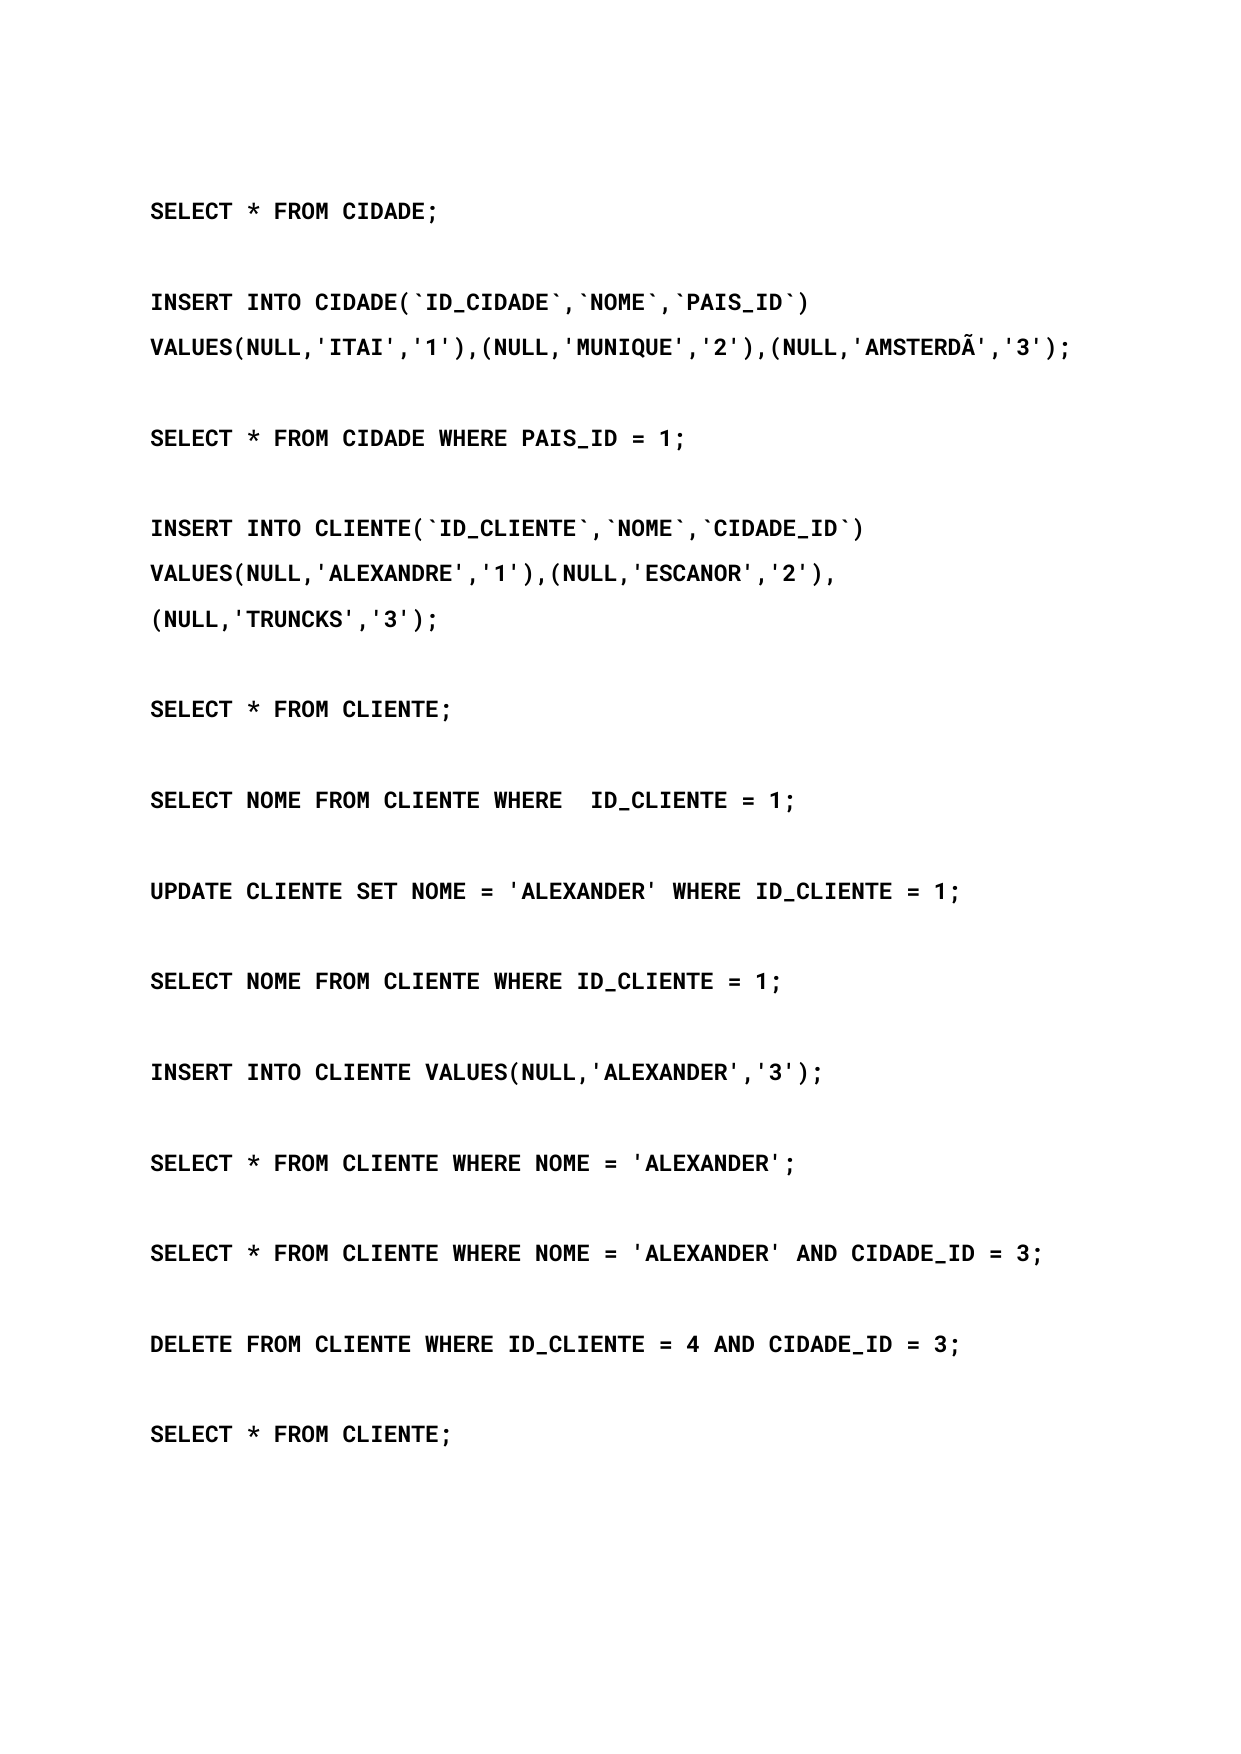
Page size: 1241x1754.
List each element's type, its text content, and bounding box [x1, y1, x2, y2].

text SELECT * FROM CLIENTE WHERE NOME = 'ALEXANDER' AND CIDADE_ID = 3; [150, 1237, 1090, 1268]
text UPDATE CLIENTE SET NOME = 'ALEXANDER' WHERE ID_CLIENTE = 1; [150, 875, 1090, 905]
text INSERT INTO CIDADE(`ID_CIDADE`,`NOME`,`PAIS_ID`) [150, 286, 1090, 316]
text SELECT NOME FROM CLIENTE WHERE ID_CLIENTE = 1; [150, 784, 1090, 814]
text SELECT * FROM CLIENTE WHERE NOME = 'ALEXANDER'; [150, 1147, 1090, 1177]
text SELECT * FROM CLIENTE; [150, 1419, 1090, 1449]
text SELECT NOME FROM CLIENTE WHERE ID_CLIENTE = 1; [150, 966, 1090, 996]
text VALUES(NULL,'ALEXANDRE','1'),(NULL,'ESCANOR','2'),(NULL,'TRUNCKS','3'); [150, 558, 1090, 633]
text VALUES(NULL,'ITAI','1'),(NULL,'MUNIQUE','2'),(NULL,'AMSTERDÃ','3'); [150, 331, 1090, 361]
text SELECT * FROM CIDADE; [150, 195, 1090, 226]
text SELECT * FROM CIDADE WHERE PAIS_ID = 1; [150, 422, 1090, 452]
text INSERT INTO CLIENTE VALUES(NULL,'ALEXANDER','3'); [150, 1056, 1090, 1086]
text SELECT * FROM CLIENTE; [150, 694, 1090, 724]
text INSERT INTO CLIENTE(`ID_CLIENTE`,`NOME`,`CIDADE_ID`) [150, 512, 1090, 543]
text DELETE FROM CLIENTE WHERE ID_CLIENTE = 4 AND CIDADE_ID = 3; [150, 1328, 1090, 1358]
